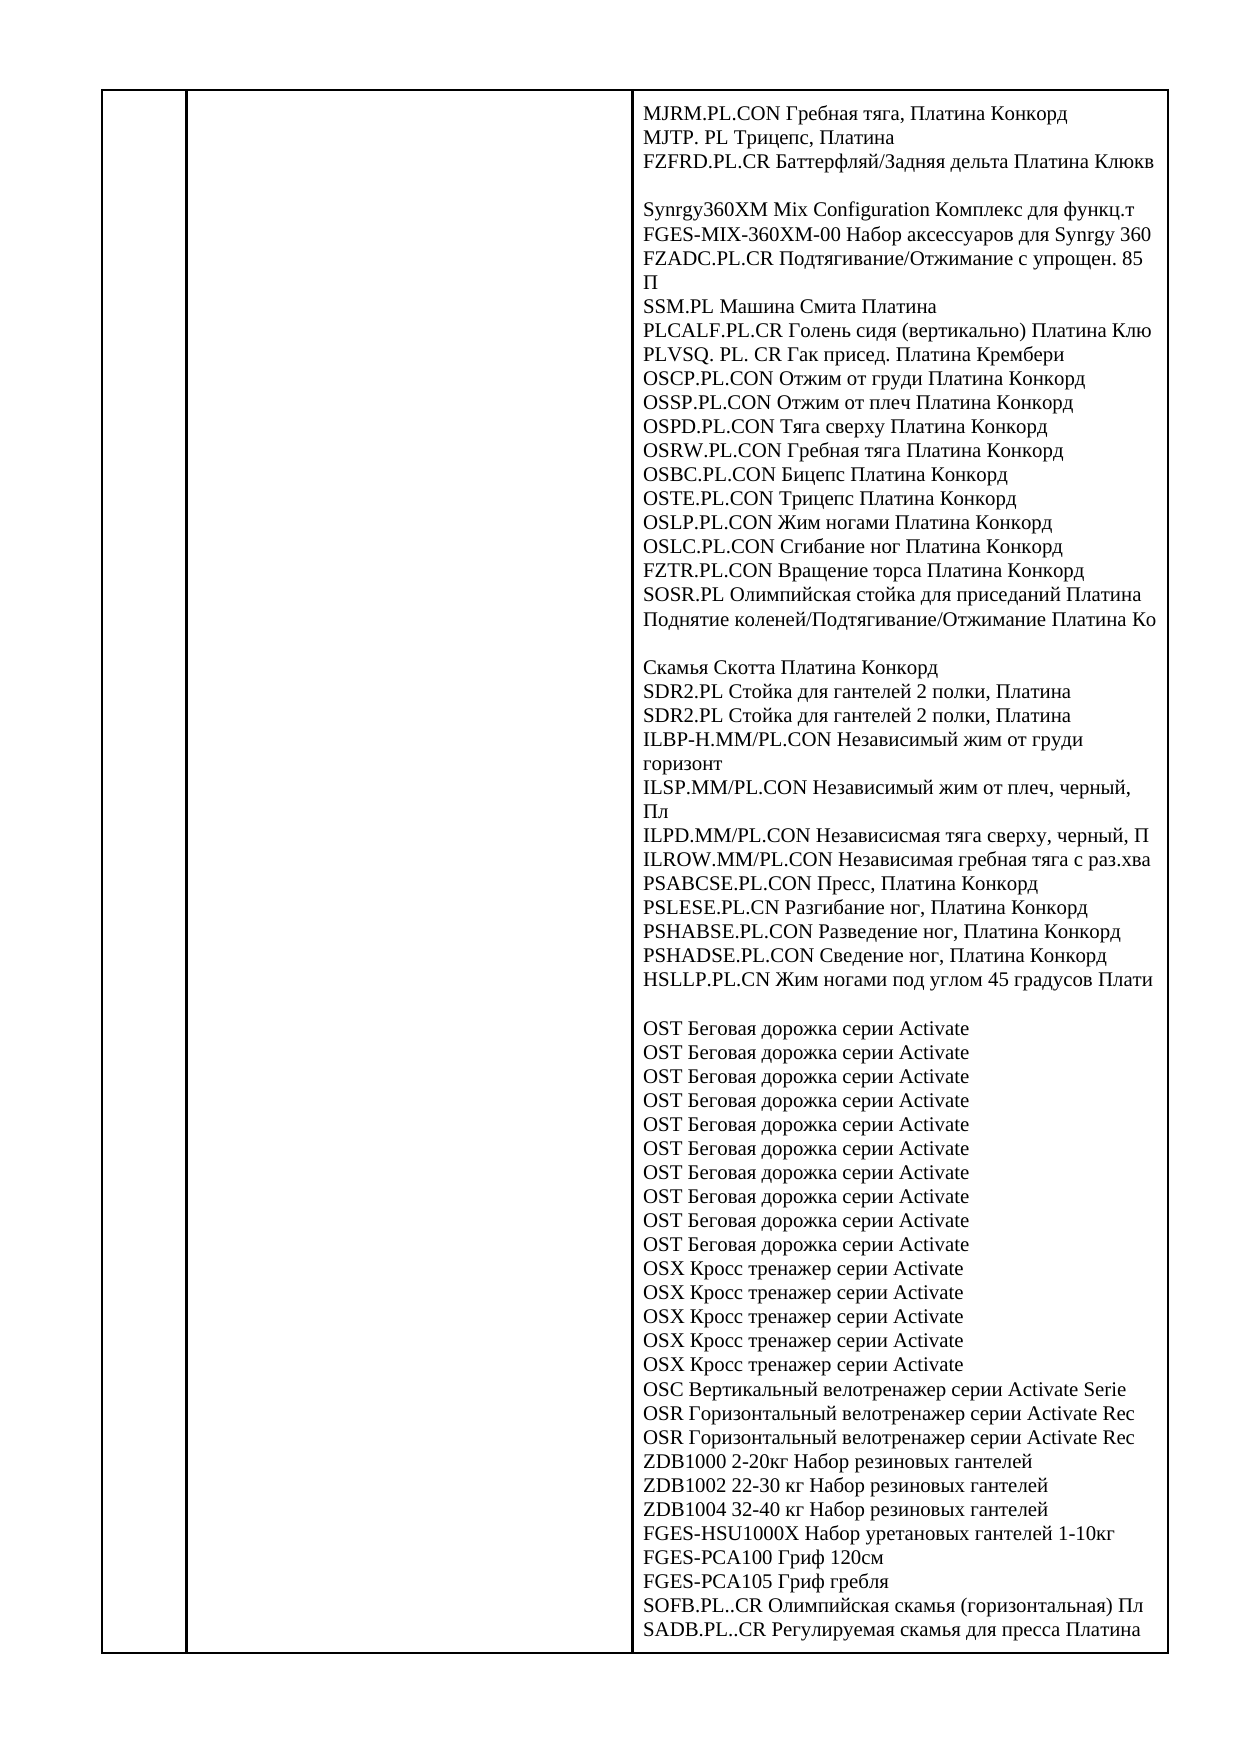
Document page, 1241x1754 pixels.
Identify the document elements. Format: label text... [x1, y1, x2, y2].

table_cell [188, 91, 631, 1652]
table_cell 2 [103, 91, 185, 1652]
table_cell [634, 91, 1167, 1652]
